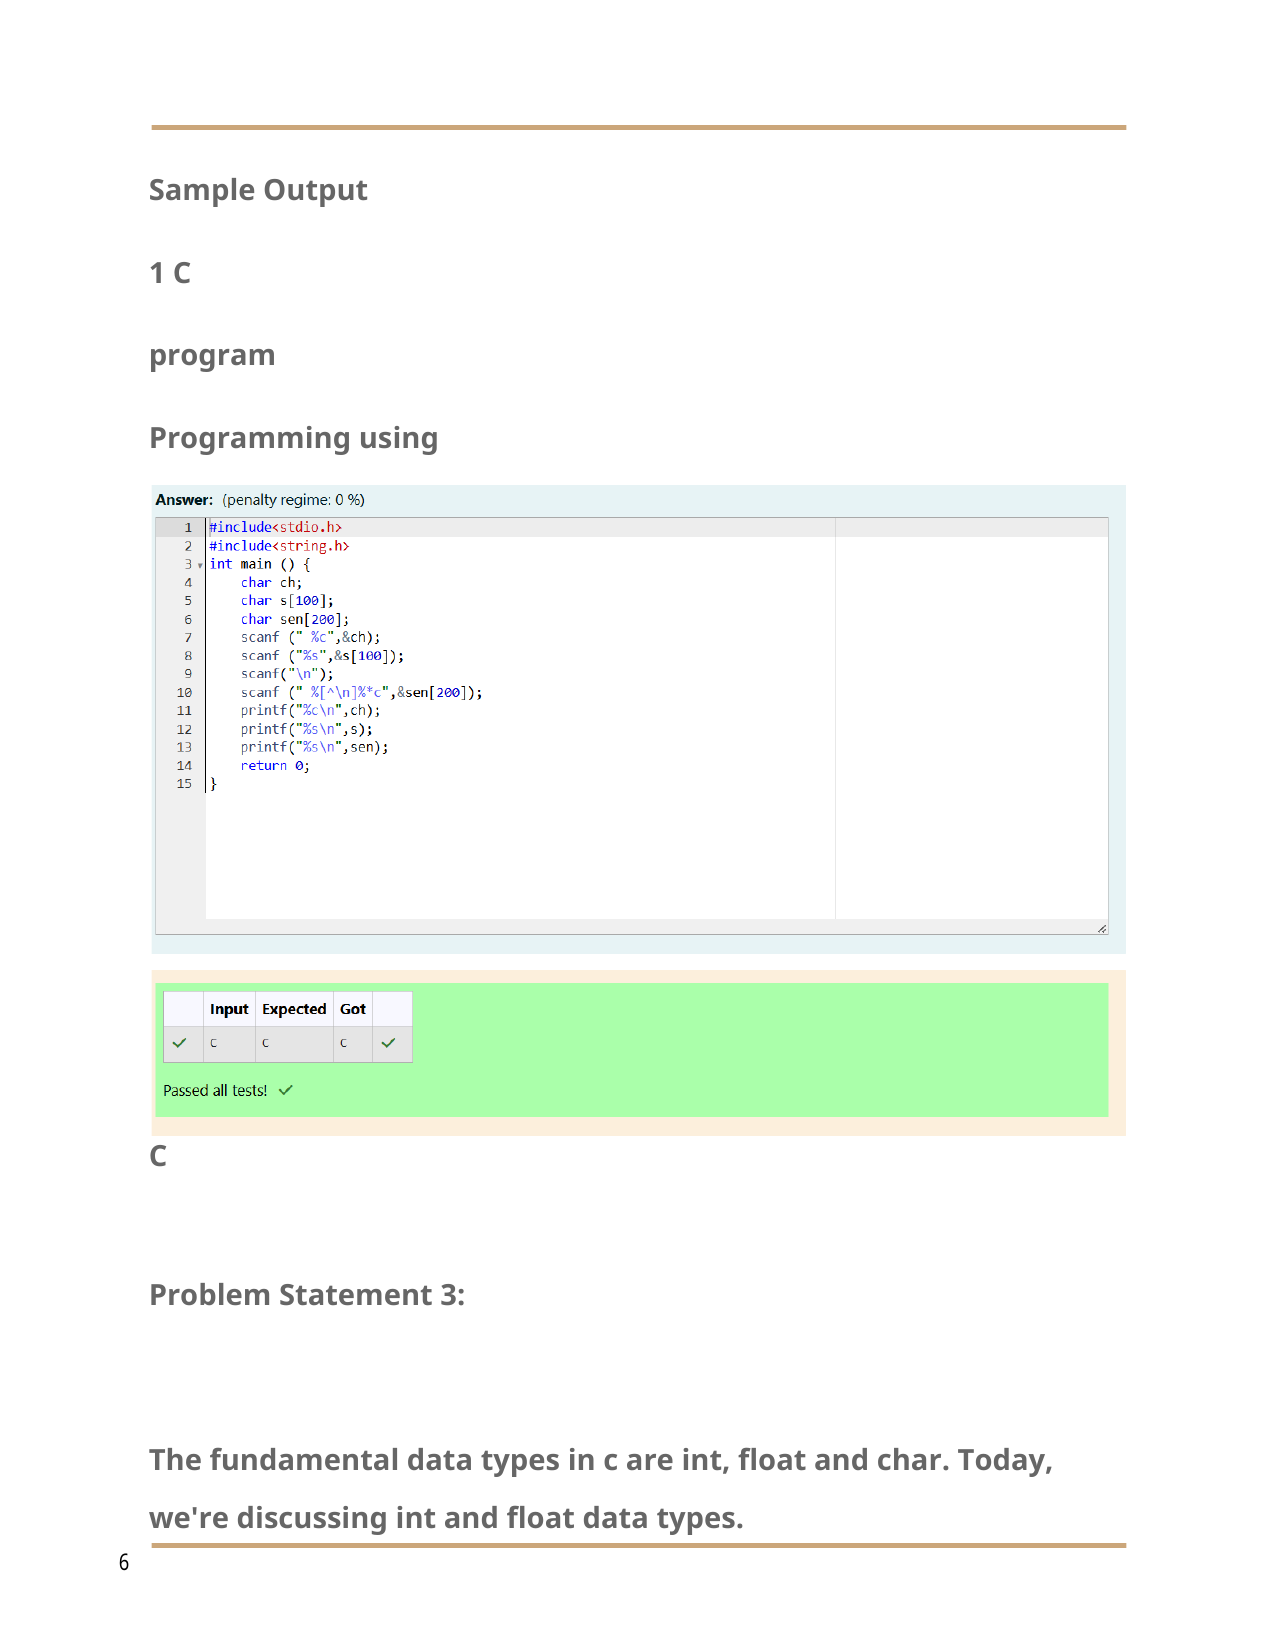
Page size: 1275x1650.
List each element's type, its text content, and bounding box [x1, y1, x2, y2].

picture [151, 125, 1127, 130]
picture [151, 1543, 1127, 1548]
picture [151, 485, 1126, 1136]
text Sample Output 1 C [148, 169, 382, 292]
text The fundamental data types in c are int, float and char. Today, we're discussing int and float data types. [148, 1439, 1113, 1537]
text Problem Statement 3: [148, 1274, 1162, 1314]
text program Programming using C [148, 334, 440, 1175]
